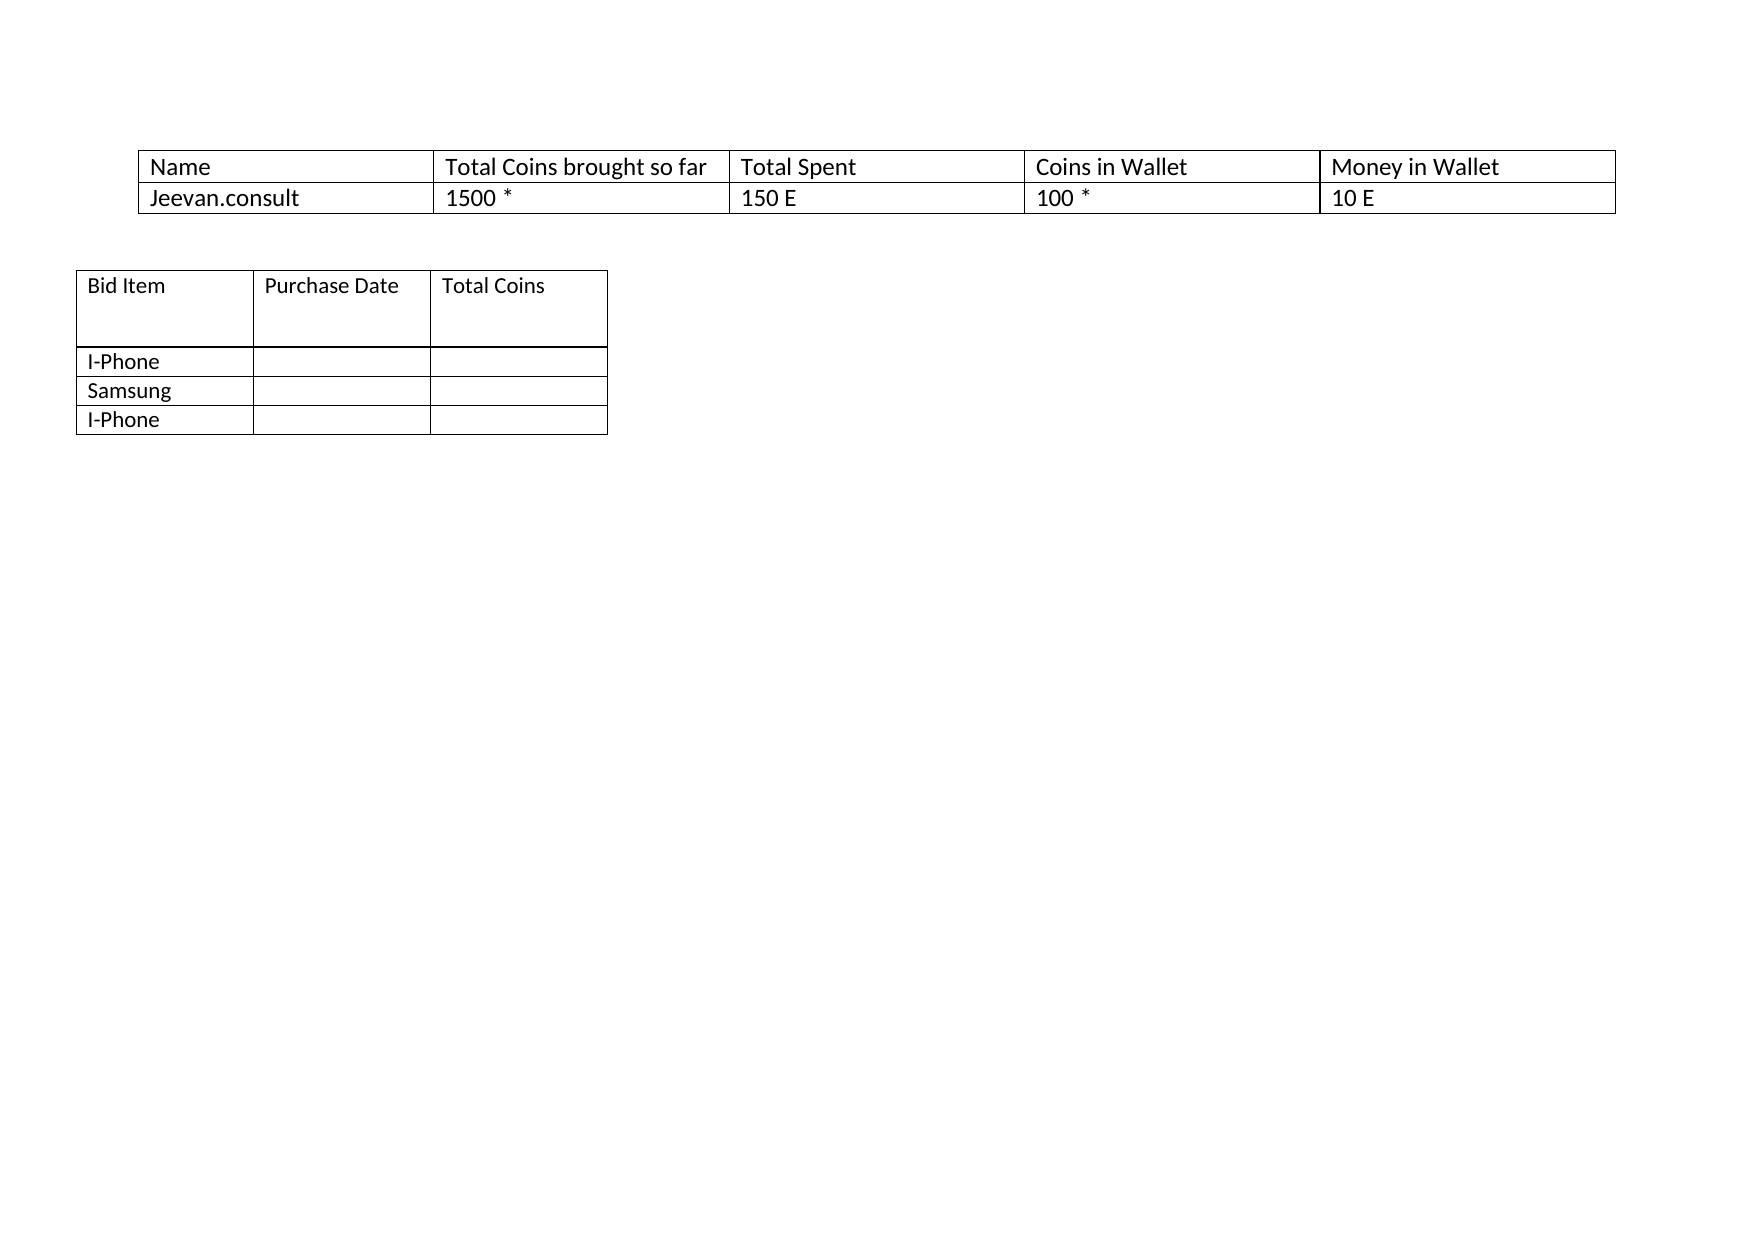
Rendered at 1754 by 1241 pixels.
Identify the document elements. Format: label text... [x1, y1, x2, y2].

table_cell Jeevan.consult [139, 183, 433, 213]
table_cell [431, 406, 607, 434]
table_header Bid Item [77, 271, 253, 346]
table_cell 1500 * [434, 183, 729, 213]
table_header Total Coins [431, 271, 607, 346]
table_header Name [139, 151, 433, 182]
table_cell [254, 377, 430, 404]
table_cell 150 E [730, 183, 1024, 213]
table_cell I-Phone [77, 348, 253, 376]
table_cell [431, 348, 607, 376]
table_cell 100 * [1025, 183, 1319, 213]
table_header Purchase Date [254, 271, 430, 346]
table_cell [254, 348, 430, 376]
table_header Coins in Wallet [1025, 151, 1319, 182]
table_cell 10 E [1321, 183, 1615, 213]
table_cell Samsung [77, 377, 253, 404]
table_cell I-Phone [77, 406, 253, 434]
table_cell [254, 406, 430, 434]
table_cell [431, 377, 607, 404]
table_header Total Spent [730, 151, 1024, 182]
table_header Total Coins brought so far [434, 151, 729, 182]
table_header Money in Wallet [1321, 151, 1615, 182]
